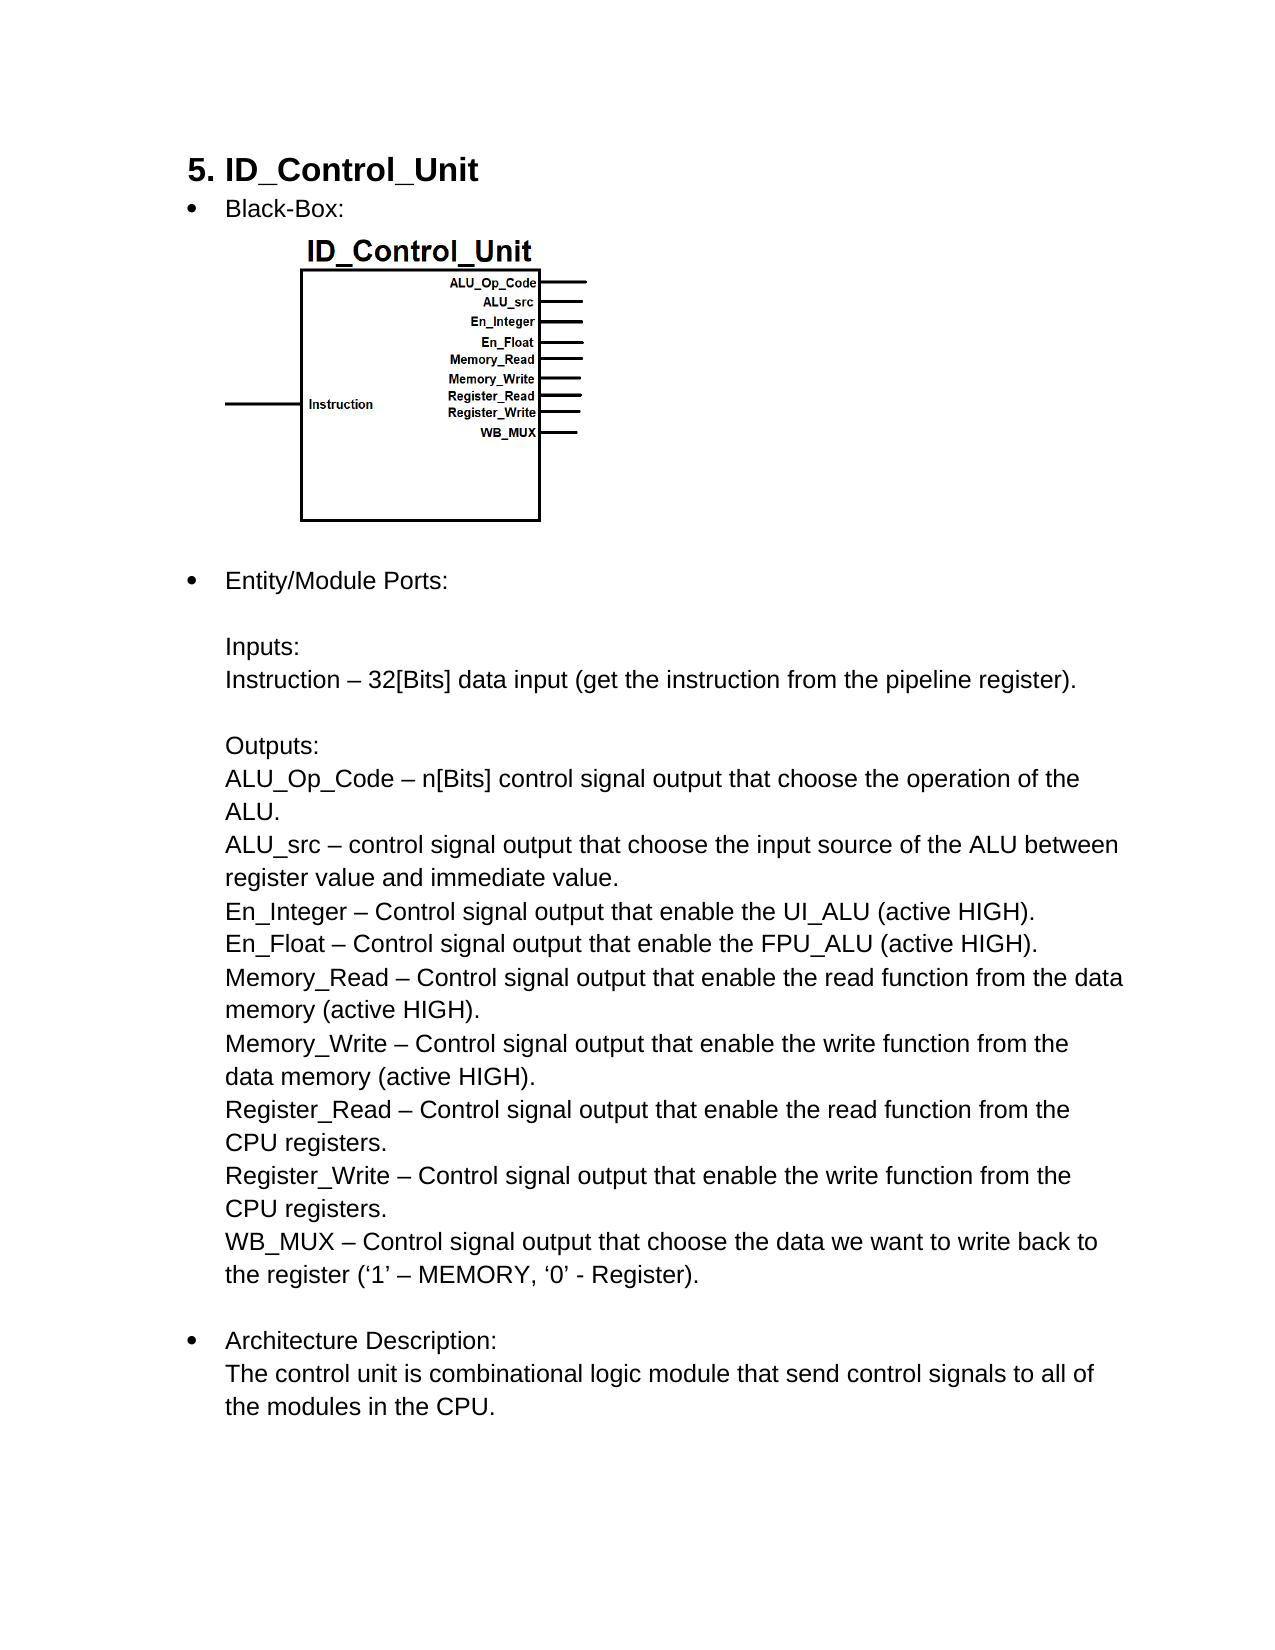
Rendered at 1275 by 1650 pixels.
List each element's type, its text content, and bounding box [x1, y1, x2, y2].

list Instruction – 32[Bits] data input (get the instruction from the pipeline register). [225, 665, 1125, 694]
list ALU_Op_Code – n[Bits] control signal output that choose the operation of the ALU. ALU_src – control signal output that choose the input source of the ALU between register value and immediate value. [225, 764, 1125, 892]
list Entity/Module Ports: [187, 566, 1125, 595]
list En_Integer – Control signal output that enable the UI_ALU (active HIGH). [225, 896, 1125, 925]
list ID_Control_Unit [187, 150, 1125, 188]
list Memory_Write – Control signal output that enable the write function from the data memory (active HIGH). [225, 1028, 1125, 1090]
list Outputs: [225, 731, 1125, 760]
list Register_Read – Control signal output that enable the read function from the CPU registers. Register_Write – Control signal output that enable the write function from the CPU registers. WB_MUX – Control signal output that choose the data we want to write back to the register (‘1’ – MEMORY, ‘0’ - Register). [225, 1094, 1125, 1288]
list Black-Box: [187, 194, 1125, 223]
list Memory_Read – Control signal output that enable the read function from the data memory (active HIGH). [225, 962, 1125, 1024]
picture [225, 227, 591, 526]
list Architecture Description: [187, 1326, 1125, 1354]
list The control unit is combinational logic module that send control signals to all of the modules in the CPU. [225, 1359, 1125, 1421]
list Inputs: [225, 632, 1125, 661]
list En_Float – Control signal output that enable the FPU_ALU (active HIGH). [225, 929, 1125, 958]
